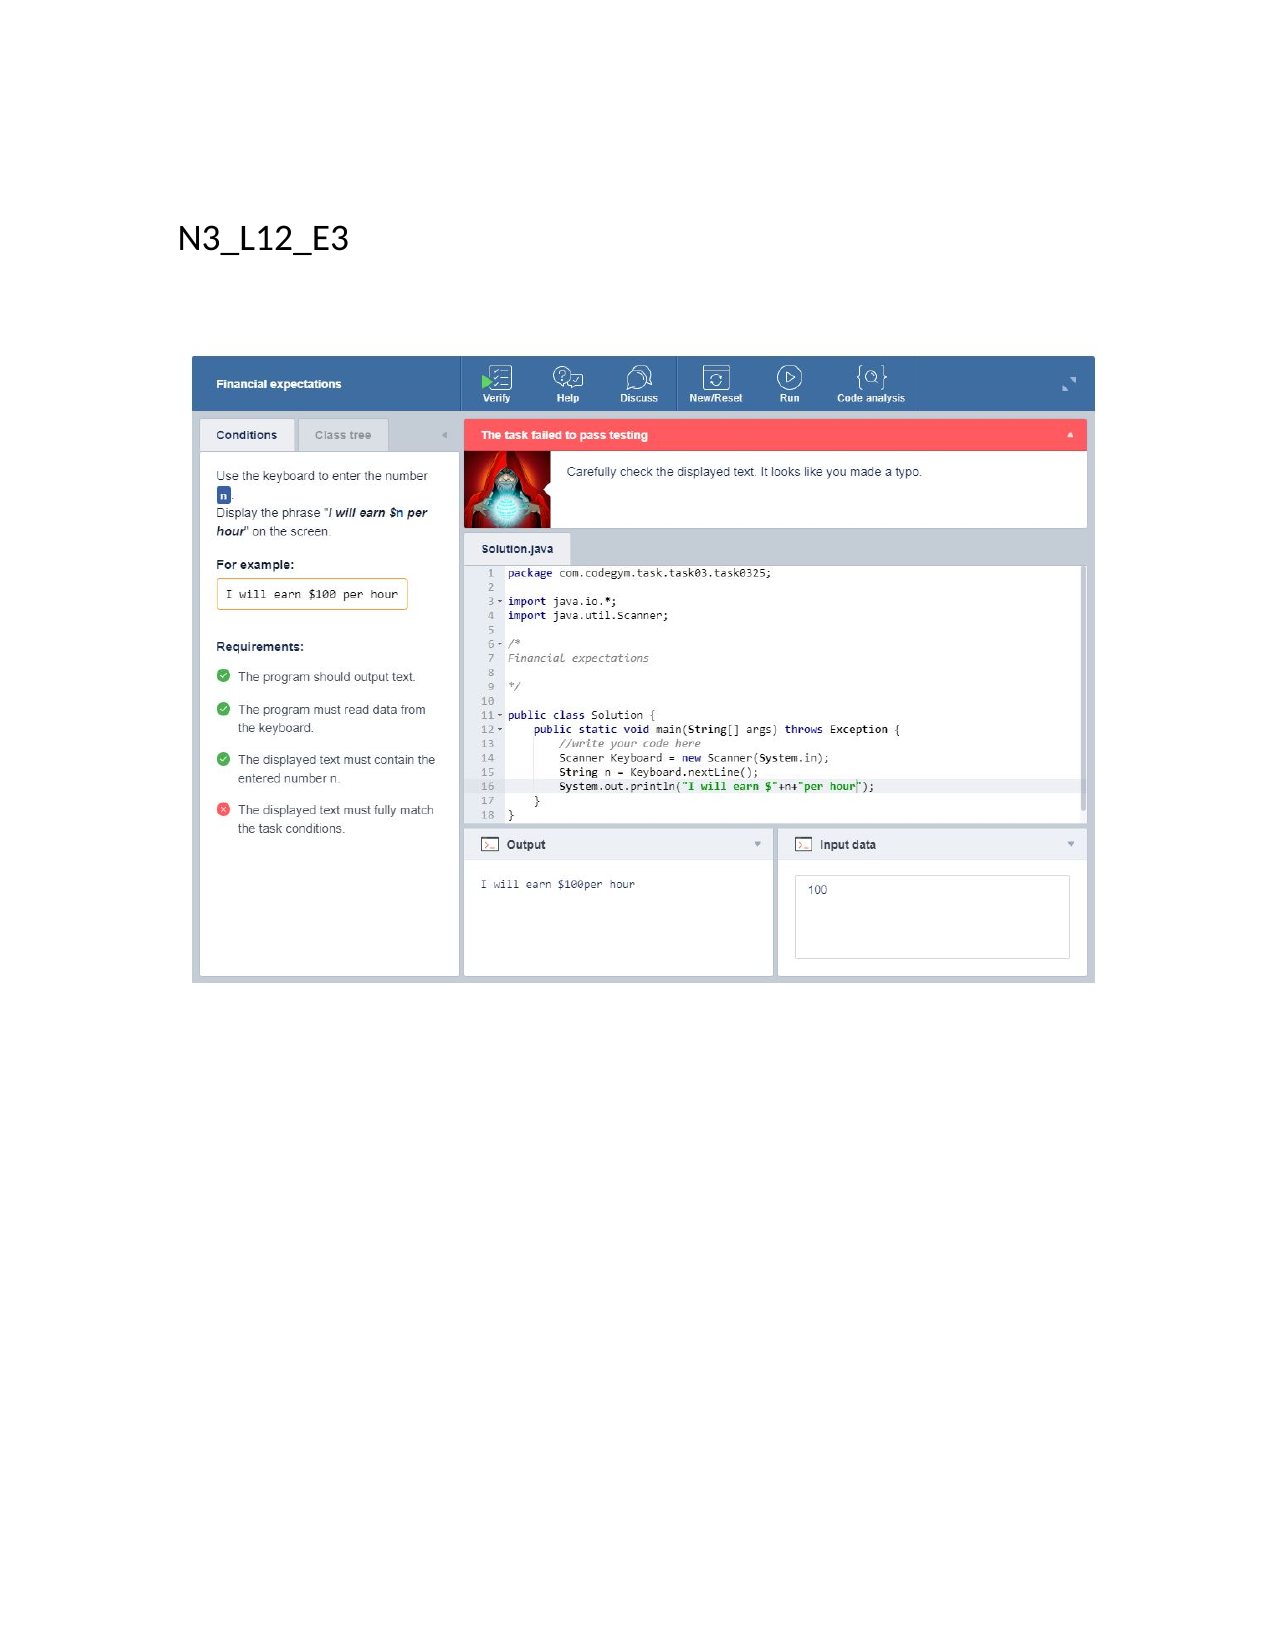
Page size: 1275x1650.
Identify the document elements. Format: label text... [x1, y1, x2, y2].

picture [177, 345, 1098, 983]
text N3_L12_E3 [177, 214, 1098, 259]
